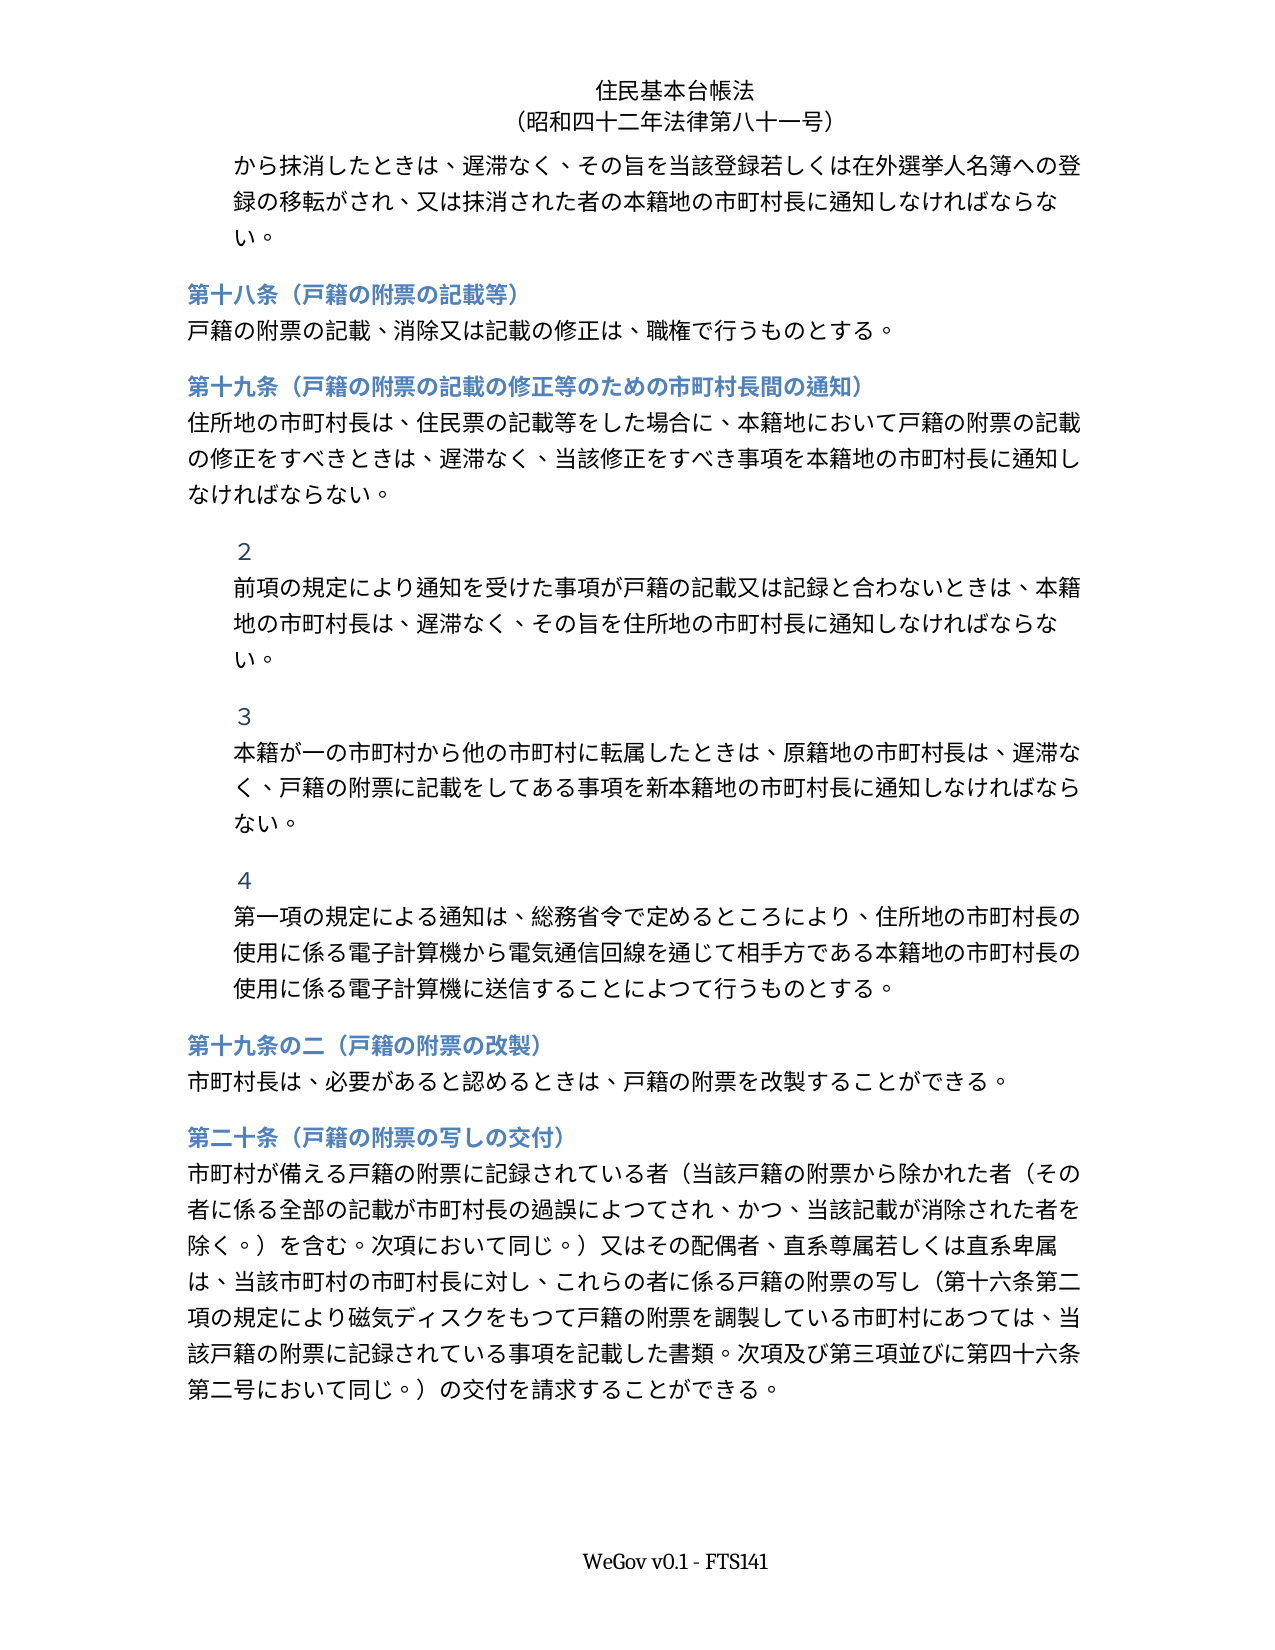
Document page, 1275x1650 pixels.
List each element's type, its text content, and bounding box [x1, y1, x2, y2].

text 市町村が備える戸籍の附票に記録されている者（当該戸籍の附票から除かれた者（その者に係る全部の記載が市町村長の過誤によつてされ、かつ、当該記載が消除された者を除く。）を含む。次項において同じ。）又はその配偶者、直系尊属若しくは直系卑属は、当該市町村の市町村長に対し、これらの者に係る戸籍の附票の写し（第十六条第二項の規定により磁気ディスクをもつて戸籍の附票を調製している市町村にあつては、当該戸籍の附票に記録されている事項を記載した書類。次項及び第三項並びに第四十六条第二号において同じ。）の交付を請求することができる。 [187, 1158, 1087, 1405]
subtitle 第十九条（戸籍の附票の記載の修正等のための市町村長間の通知） [187, 371, 1087, 403]
subtitle 第十八条（戸籍の附票の記載等） [187, 279, 1087, 310]
text 本籍が一の市町村から他の市町村に転属したときは、原籍地の市町村長は、遅滞なく、戸籍の附票に記載をしてある事項を新本籍地の市町村長に通知しなければならない。 [233, 736, 1087, 839]
subtitle ２ [233, 536, 1087, 567]
text 前項の規定により通知を受けた事項が戸籍の記載又は記録と合わないときは、本籍地の市町村長は、遅滞なく、その旨を住所地の市町村長に通知しなければならない。 [233, 572, 1087, 675]
subtitle ３ [233, 701, 1087, 732]
text 市町村長は、必要があると認めるときは、戸籍の附票を改製することができる。 [187, 1066, 1087, 1097]
text 住所地の市町村長は、住民票の記載等をした場合に、本籍地において戸籍の附票の記載の修正をすべきときは、遅滞なく、当該修正をすべき事項を本籍地の市町村長に通知しなければならない。 [187, 407, 1087, 510]
subtitle 第二十条（戸籍の附票の写しの交付） [187, 1122, 1087, 1154]
text 戸籍の附票の記載、消除又は記載の修正は、職権で行うものとする。 [187, 314, 1087, 346]
text 第一項の規定による通知は、総務省令で定めるところにより、住所地の市町村長の使用に係る電子計算機から電気通信回線を通じて相手方である本籍地の市町村長の使用に係る電子計算機に送信することによつて行うものとする。 [233, 901, 1087, 1004]
subtitle 第十九条の二（戸籍の附票の改製） [187, 1030, 1087, 1061]
subtitle ４ [233, 865, 1087, 896]
